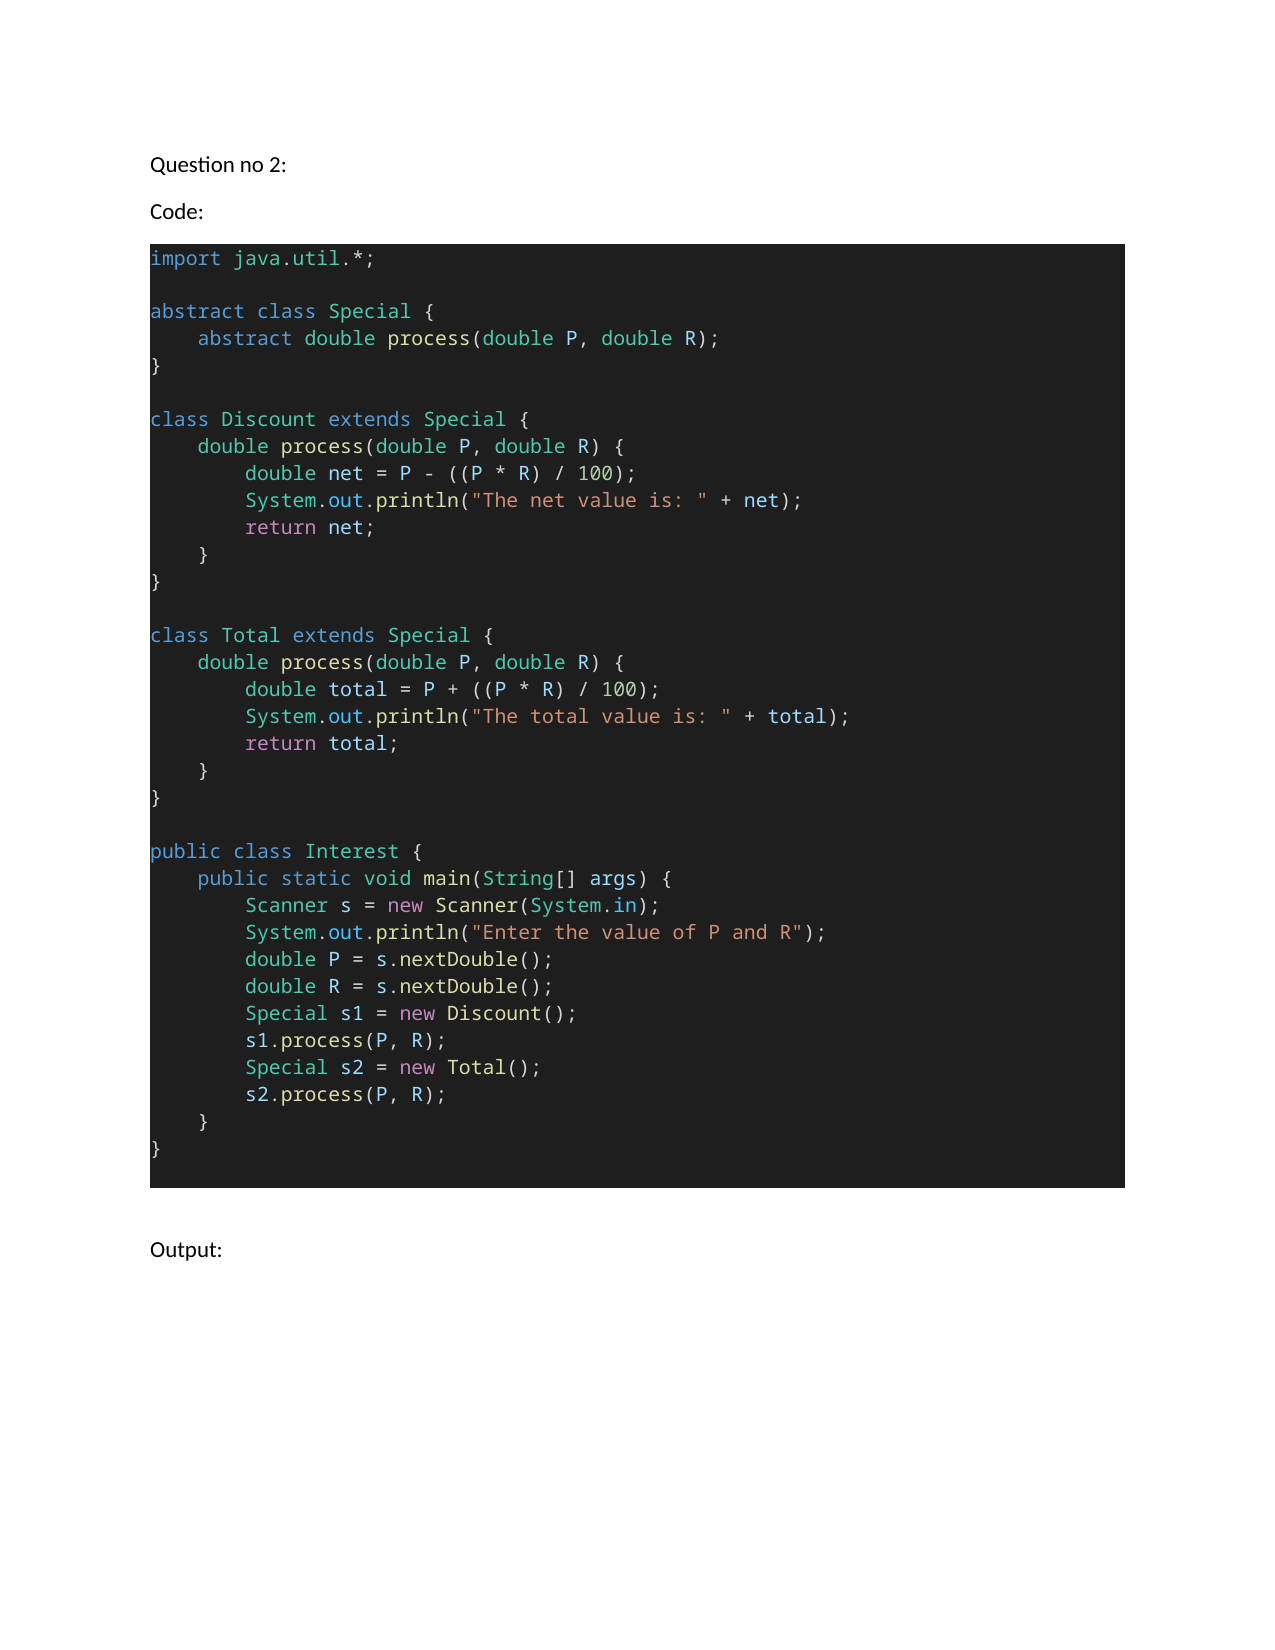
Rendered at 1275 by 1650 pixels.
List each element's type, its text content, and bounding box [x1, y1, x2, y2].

text s1.process(P, R); [150, 1026, 1125, 1053]
text Special s1 = new Discount(); [150, 999, 1125, 1026]
text } [150, 1107, 1125, 1134]
text } [150, 352, 1125, 379]
text System.out.println("The total value is: " + total); [150, 702, 1125, 729]
text s2.process(P, R); [150, 1080, 1125, 1107]
text Scanner s = new Scanner(System.in); [150, 891, 1125, 918]
text double R = s.nextDouble(); [150, 972, 1125, 999]
text public class Interest { [150, 837, 1125, 864]
text double net = P - ((P * R) / 100); [150, 459, 1125, 487]
text public static void main(String[] args) { [150, 864, 1125, 891]
text System.out.println("The net value is: " + net); [150, 487, 1125, 513]
text } [150, 1134, 1125, 1161]
text } [150, 756, 1125, 783]
text Code: [150, 197, 1125, 225]
text abstract double process(double P, double R); [150, 325, 1125, 352]
text double process(double P, double R) { [150, 433, 1125, 459]
text Question no 2: [150, 150, 1125, 178]
text double P = s.nextDouble(); [150, 945, 1125, 972]
text class Discount extends Special { [150, 406, 1125, 433]
text import java.util.*; [150, 244, 1125, 271]
text } [150, 783, 1125, 810]
text System.out.println("Enter the value of P and R"); [150, 918, 1125, 945]
text abstract class Special { [150, 298, 1125, 325]
text double total = P + ((P * R) / 100); [150, 675, 1125, 702]
text Output: [150, 1235, 1125, 1263]
text } [150, 541, 1125, 567]
text return total; [150, 729, 1125, 756]
text } [150, 567, 1125, 594]
text class Total extends Special { [150, 621, 1125, 648]
text double process(double P, double R) { [150, 648, 1125, 675]
text Special s2 = new Total(); [150, 1053, 1125, 1080]
text return net; [150, 513, 1125, 541]
